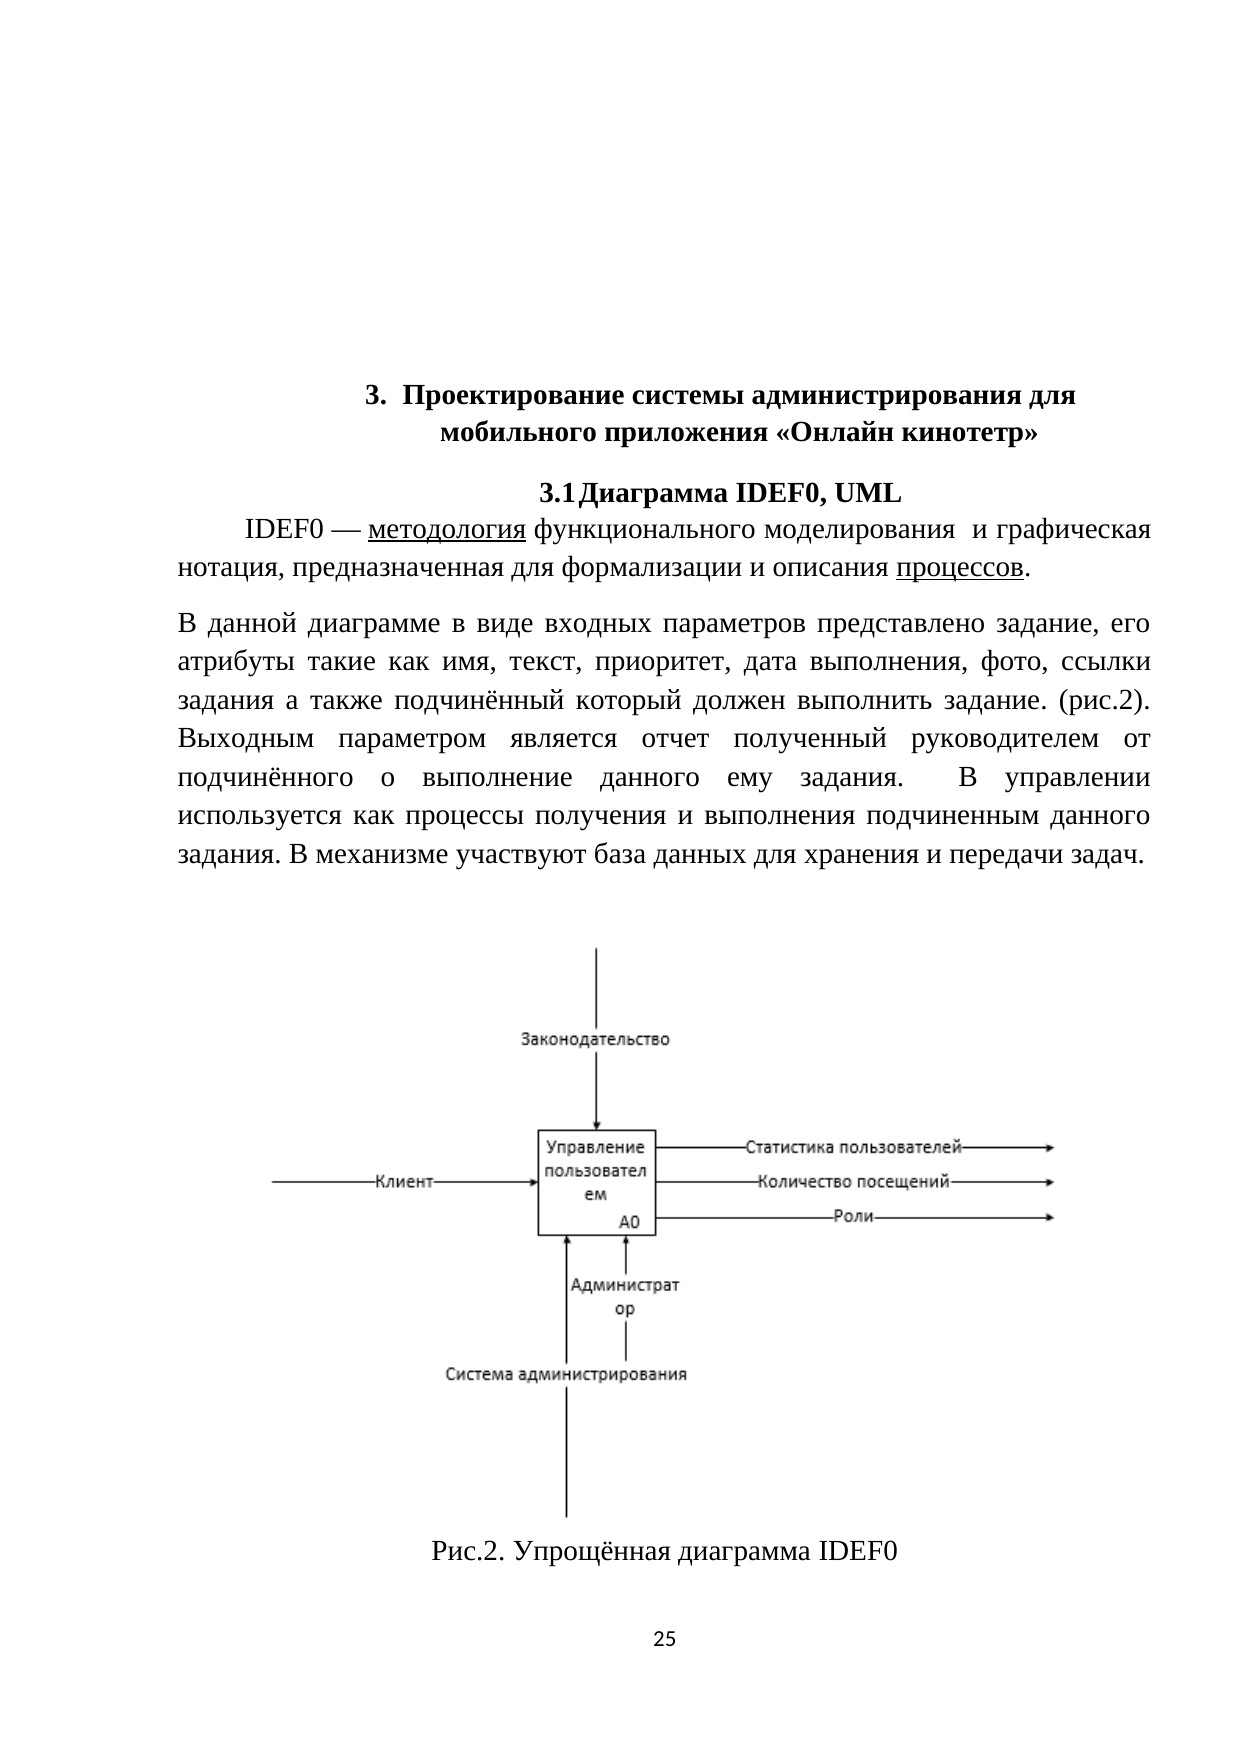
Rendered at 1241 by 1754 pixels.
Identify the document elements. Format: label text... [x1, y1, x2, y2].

subtitle Проектирование системы администрирования для мобильного приложения «Онлайн кинотетр» [290, 377, 1152, 447]
text В данной диаграмме в виде входных параметров представлено задание, его атрибуты такие как имя, текст, приоритет, дата выполнения, фото, ссылки задания а также подчинённый который должен выполнить задание. (рис.2). Выходным параметром является отчет полученный руководителем от подчинённого о выполнение данного ему задания. В управлении используется как процессы получения и выполнения подчиненным данного задания. В механизме участвуют база данных для хранения и передачи задач. [177, 605, 1152, 869]
picture [197, 895, 1132, 1529]
subtitle Диаграмма IDEF0, UML [290, 475, 1152, 508]
text IDEF0 — методология функционального моделирования и графическая нотация, предназначенная для формализации и описания процессов. [177, 511, 1152, 583]
